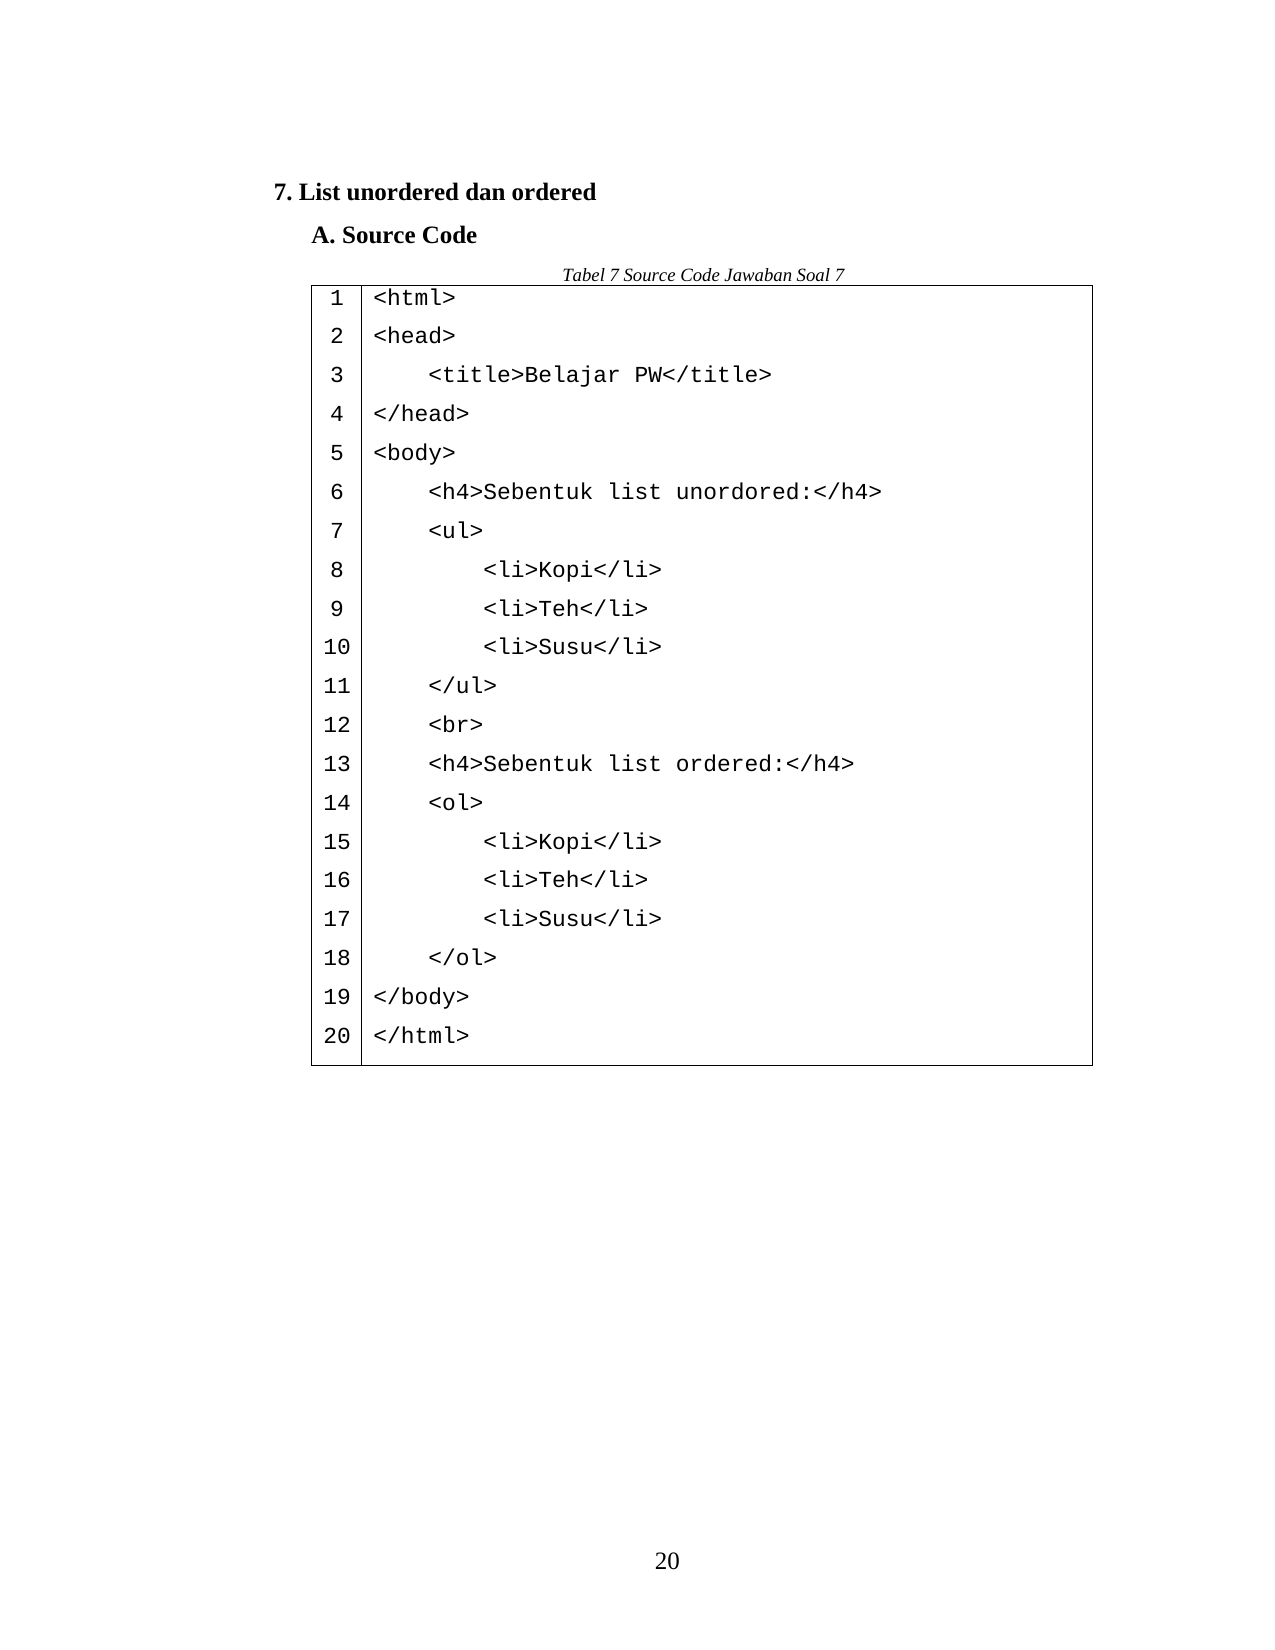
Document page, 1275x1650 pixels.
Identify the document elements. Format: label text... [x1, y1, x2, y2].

table_header 1 2 3 4 5 6 7 8 9 10 11 12 13 14 15 16 17 18 19 20 [312, 286, 361, 1064]
subtitle List unordered dan ordered [273, 177, 1098, 206]
table_header <html> <head> <title>Belajar PW</title> </head> <body> <h4>Sebentuk list unordored:</h4> <ul> <li>Kopi</li> <li>Teh</li> <li>Susu</li> </ul> <br> <h4>Sebentuk list ordered:</h4> <ol> <li>Kopi</li> <li>Teh</li> <li>Susu</li> </ol> </body> </html> [362, 286, 1092, 1064]
subtitle Source Code [311, 220, 1098, 249]
